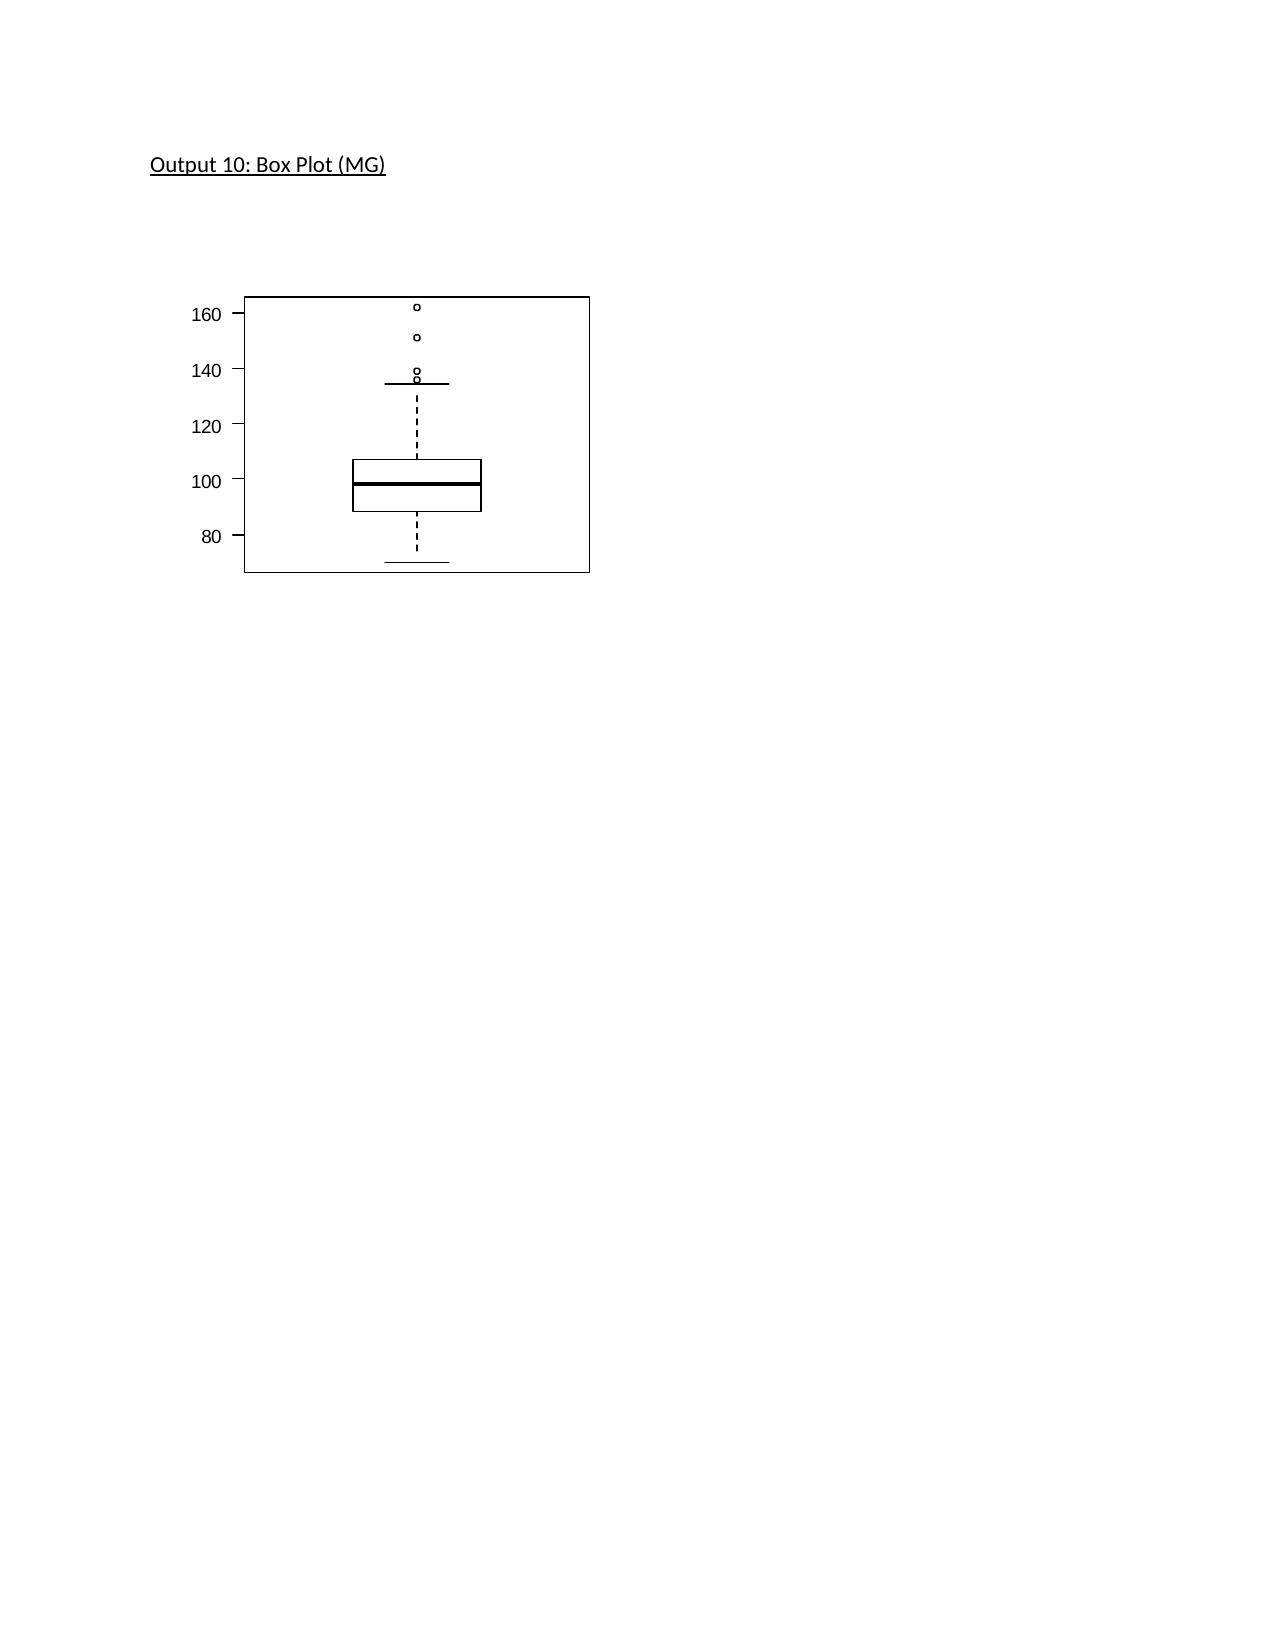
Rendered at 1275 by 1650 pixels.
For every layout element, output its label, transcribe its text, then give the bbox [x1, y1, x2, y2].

text Output 10: Box Plot (MG) [150, 150, 1125, 178]
